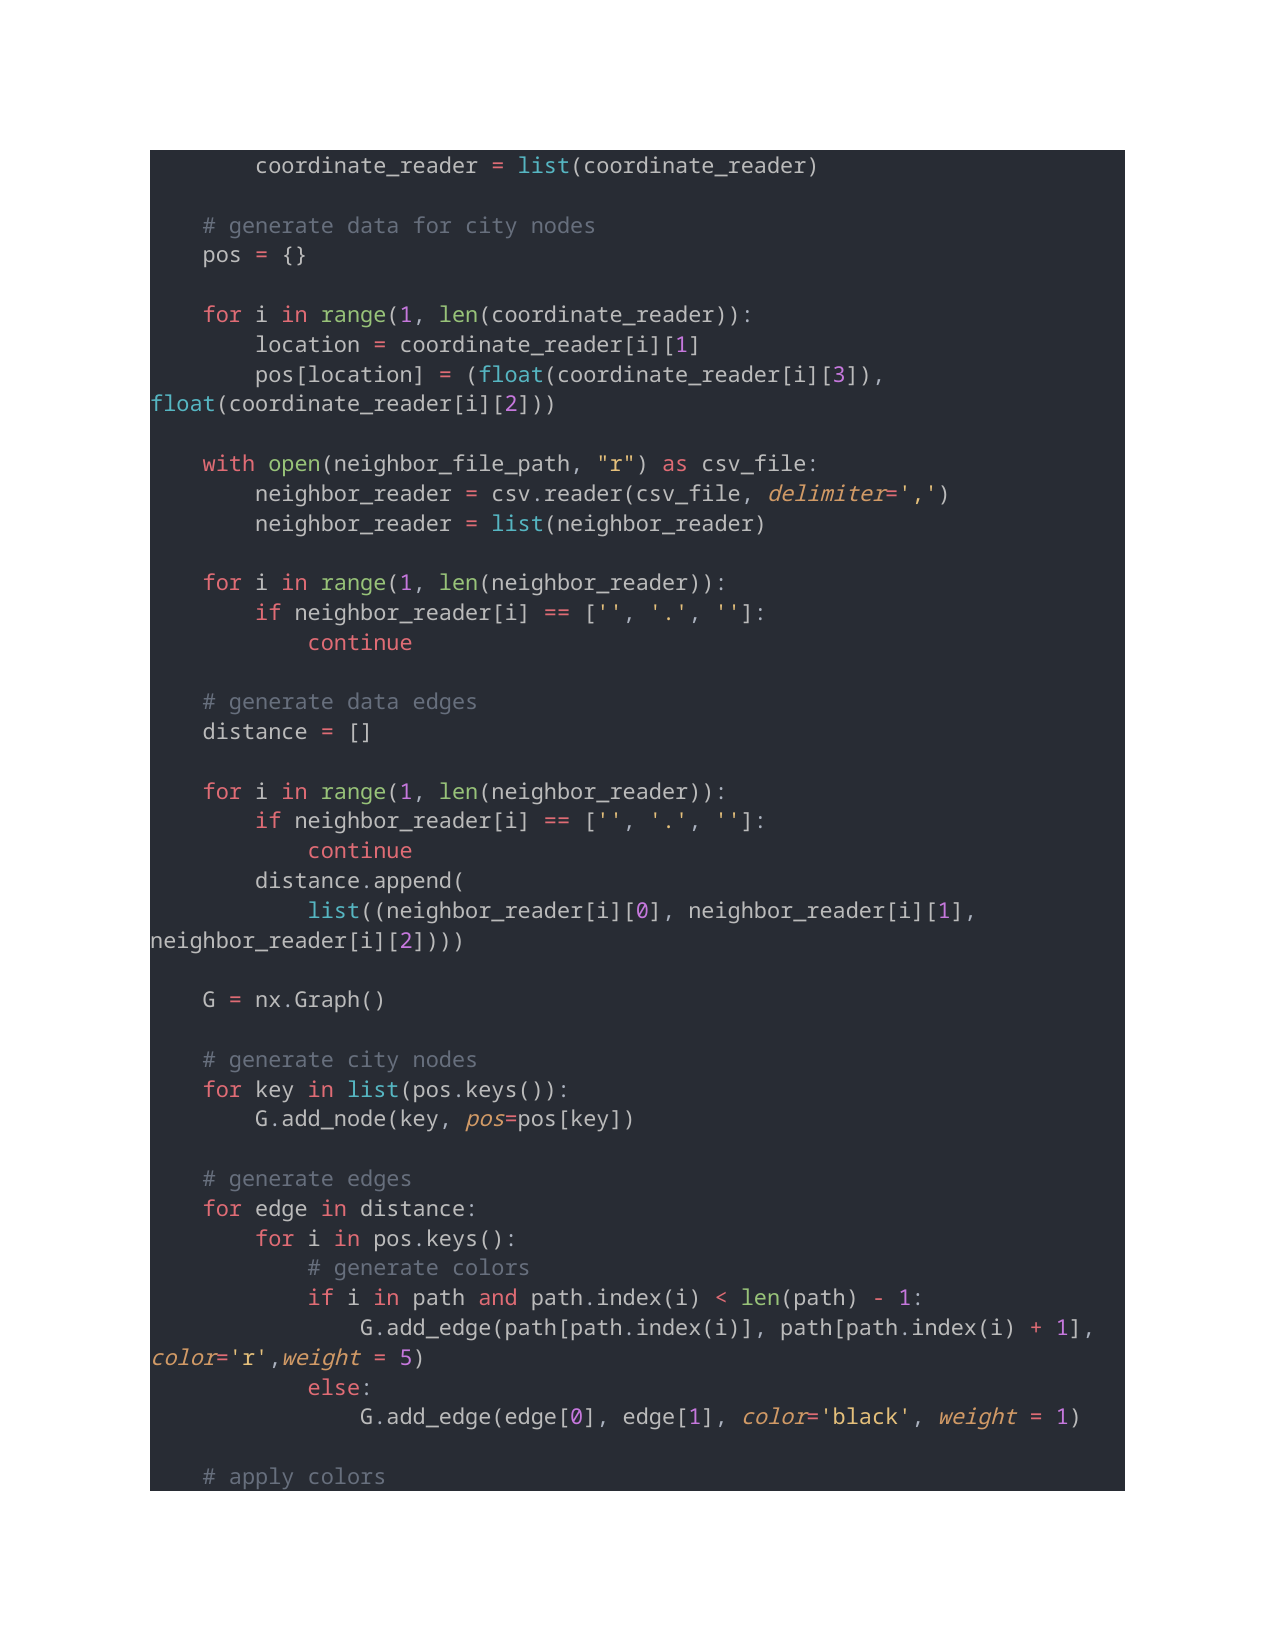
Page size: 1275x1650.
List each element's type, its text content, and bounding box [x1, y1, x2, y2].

text # generate data for city nodes [150, 209, 1125, 239]
text distance.append( [150, 865, 1125, 895]
text G.add_node(key, pos=pos[key]) [150, 1103, 1125, 1133]
text # generate colors [150, 1252, 1125, 1282]
text # apply colors [150, 1461, 1125, 1491]
text neighbor_reader = csv.reader(csv_file, delimiter=',') [150, 478, 1125, 507]
text for i in range(1, len(neighbor_reader)): [150, 567, 1125, 597]
text list((neighbor_reader[i][0], neighbor_reader[i][1], neighbor_reader[i][2]))) [150, 895, 1125, 954]
text # generate city nodes [150, 1044, 1125, 1073]
text G.add_edge(path[path.index(i)], path[path.index(i) + 1], color='r',weight = 5) [150, 1312, 1125, 1371]
text location = coordinate_reader[i][1] [150, 329, 1125, 358]
text for edge in distance: [150, 1193, 1125, 1222]
text continue [150, 835, 1125, 865]
text else: [150, 1371, 1125, 1401]
text coordinate_reader = list(coordinate_reader) [150, 150, 1125, 180]
text for key in list(pos.keys()): [150, 1073, 1125, 1103]
text G.add_edge(edge[0], edge[1], color='black', weight = 1) [150, 1401, 1125, 1431]
text if i in path and path.index(i) < len(path) - 1: [150, 1282, 1125, 1312]
text if neighbor_reader[i] == ['', '.', '']: [150, 597, 1125, 627]
text # generate edges [150, 1163, 1125, 1193]
text # generate data edges [150, 686, 1125, 716]
text G = nx.Graph() [150, 984, 1125, 1014]
text with open(neighbor_file_path, "r") as csv_file: [150, 448, 1125, 478]
text pos[location] = (float(coordinate_reader[i][3]), float(coordinate_reader[i][2])) [150, 358, 1125, 418]
text for i in range(1, len(coordinate_reader)): [150, 299, 1125, 329]
text pos = {} [150, 239, 1125, 269]
text if neighbor_reader[i] == ['', '.', '']: [150, 805, 1125, 835]
text for i in pos.keys(): [150, 1222, 1125, 1252]
text distance = [] [150, 716, 1125, 746]
text neighbor_reader = list(neighbor_reader) [150, 507, 1125, 537]
text for i in range(1, len(neighbor_reader)): [150, 776, 1125, 805]
text continue [150, 627, 1125, 656]
